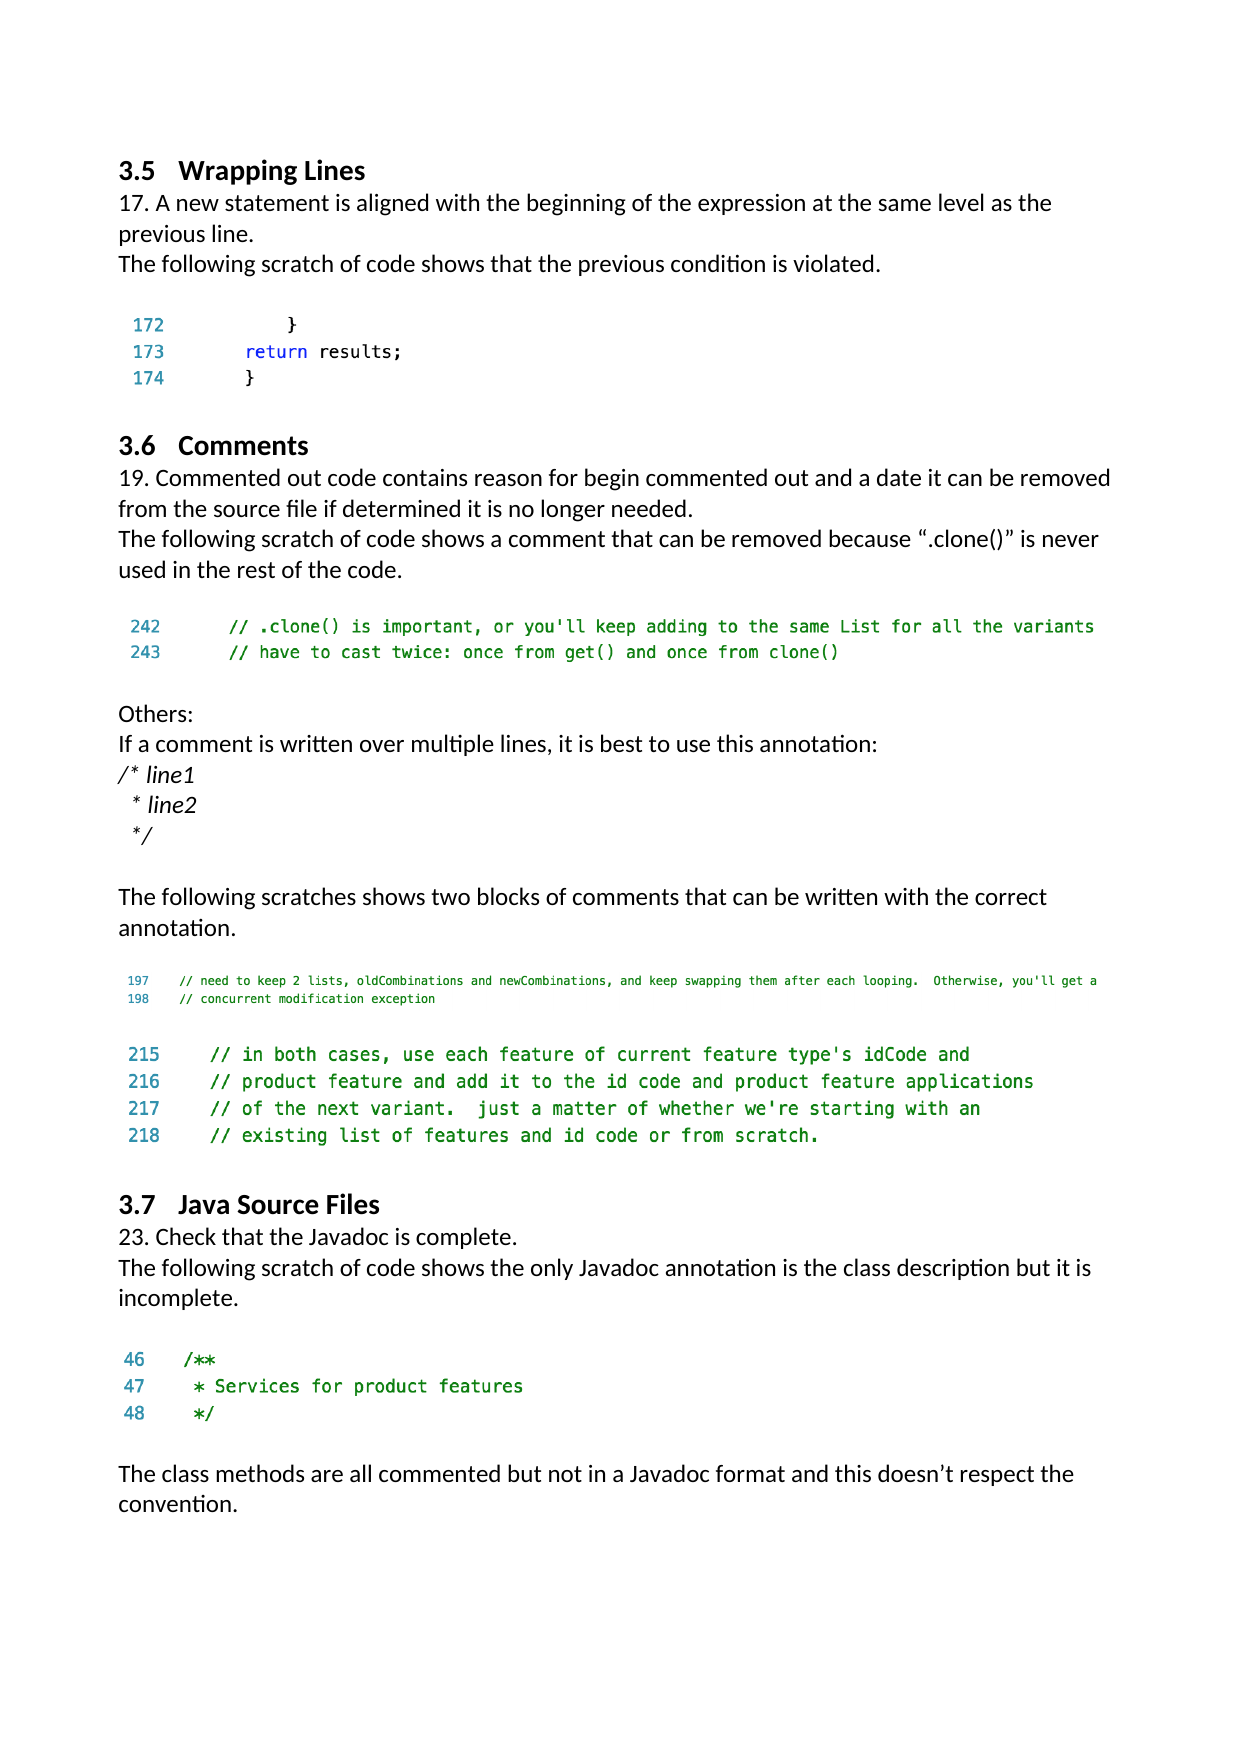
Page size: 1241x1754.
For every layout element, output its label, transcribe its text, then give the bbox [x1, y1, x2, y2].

text The following scratch of code shows a comment that can be removed because “.clone()” is never used in the rest of the code. [118, 524, 1122, 585]
subtitle Wrapping Lines [118, 152, 1122, 187]
picture [118, 615, 1122, 668]
subtitle Java Source Files [118, 1186, 1122, 1221]
text 19. Commented out code contains reason for begin commented out and a date it can be removed from the source file if determined it is no longer needed. [118, 463, 1122, 524]
picture [118, 1343, 567, 1428]
text The following scratch of code shows that the previous condition is violated. [118, 248, 1122, 279]
picture [118, 1041, 1074, 1152]
text 17. A new statement is aligned with the beginning of the expression at the same level as the previous line. [118, 187, 1122, 248]
text The following scratches shows two blocks of comments that can be written with the correct annotation. [118, 881, 1122, 942]
text */ [118, 820, 1122, 851]
text /* line1 [118, 759, 1122, 789]
picture [118, 972, 1122, 1011]
text The following scratch of code shows the only Javadoc annotation is the class description but it is incomplete. [118, 1252, 1122, 1313]
text If a comment is written over multiple lines, it is best to use this annotation: [118, 728, 1122, 759]
subtitle Comments [118, 427, 1122, 463]
picture [123, 309, 418, 393]
text The class methods are all commented but not in a Javadoc format and this doesn’t respect the convention. [118, 1458, 1122, 1519]
text 23. Check that the Javadoc is complete. [118, 1221, 1122, 1252]
text * line2 [118, 789, 1122, 820]
text Others: [118, 698, 1122, 728]
